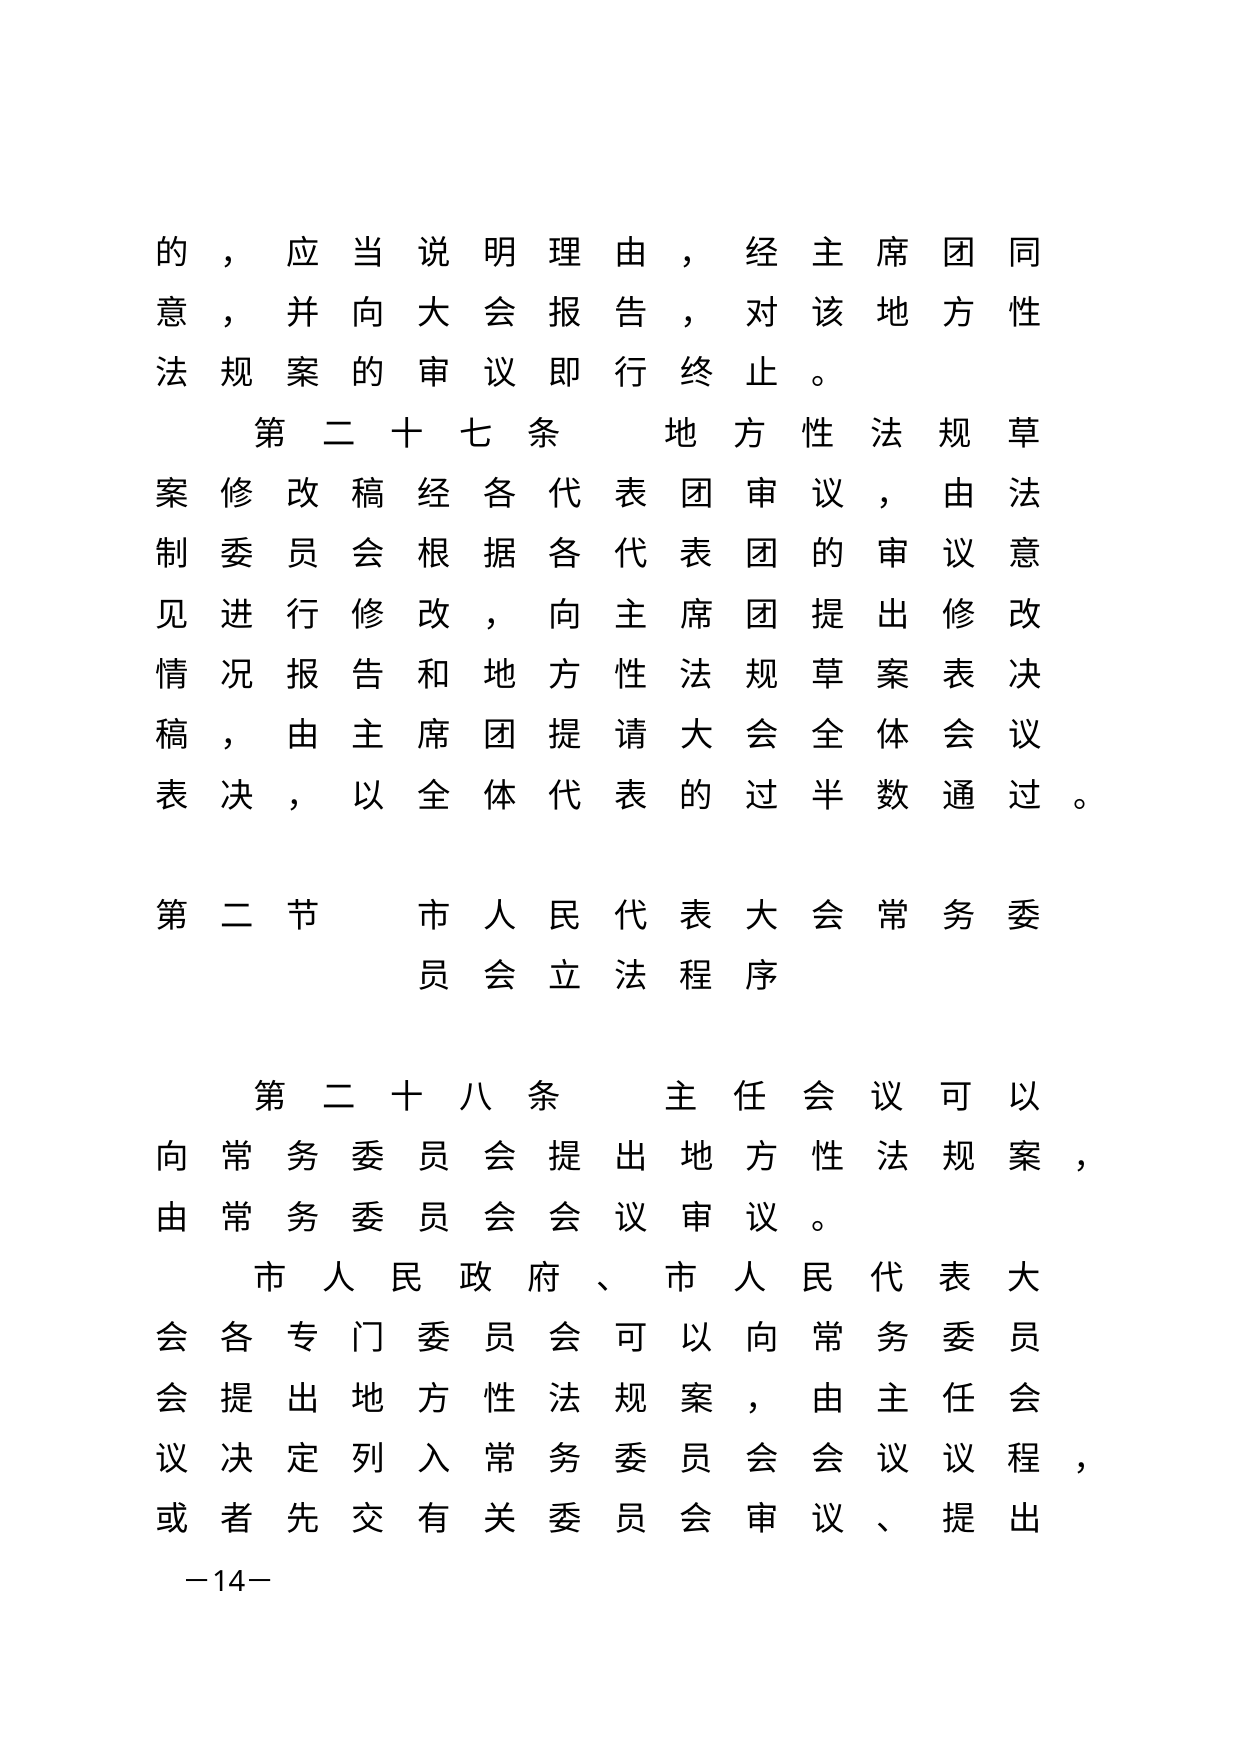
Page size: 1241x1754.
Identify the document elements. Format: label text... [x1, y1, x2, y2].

text 第二十七条 地方性法规草案修改稿经各代表团审议，由法制委员会根据各代表团的审议意见进行修改，向主席团提出修改情况报告和地方性法规草案表决稿，由主席团提请大会全体会议表决，以全体代表的过半数通过。 [155, 400, 1073, 823]
text 第二节 市人民代表大会常务委员会立法程序 [155, 883, 1073, 1003]
text 第二十六条 列入市人民代表大会会议议程的地方性法规案，在交付表决前，提案人要求撤回的，应当说明理由，经主席团同意，并向大会报告，对该地方性法规案的审议即行终止。 [155, 219, 1073, 400]
text 第二十八条 主任会议可以向常务委员会提出地方性法规案，由常务委员会会议审议。 [155, 1064, 1073, 1245]
